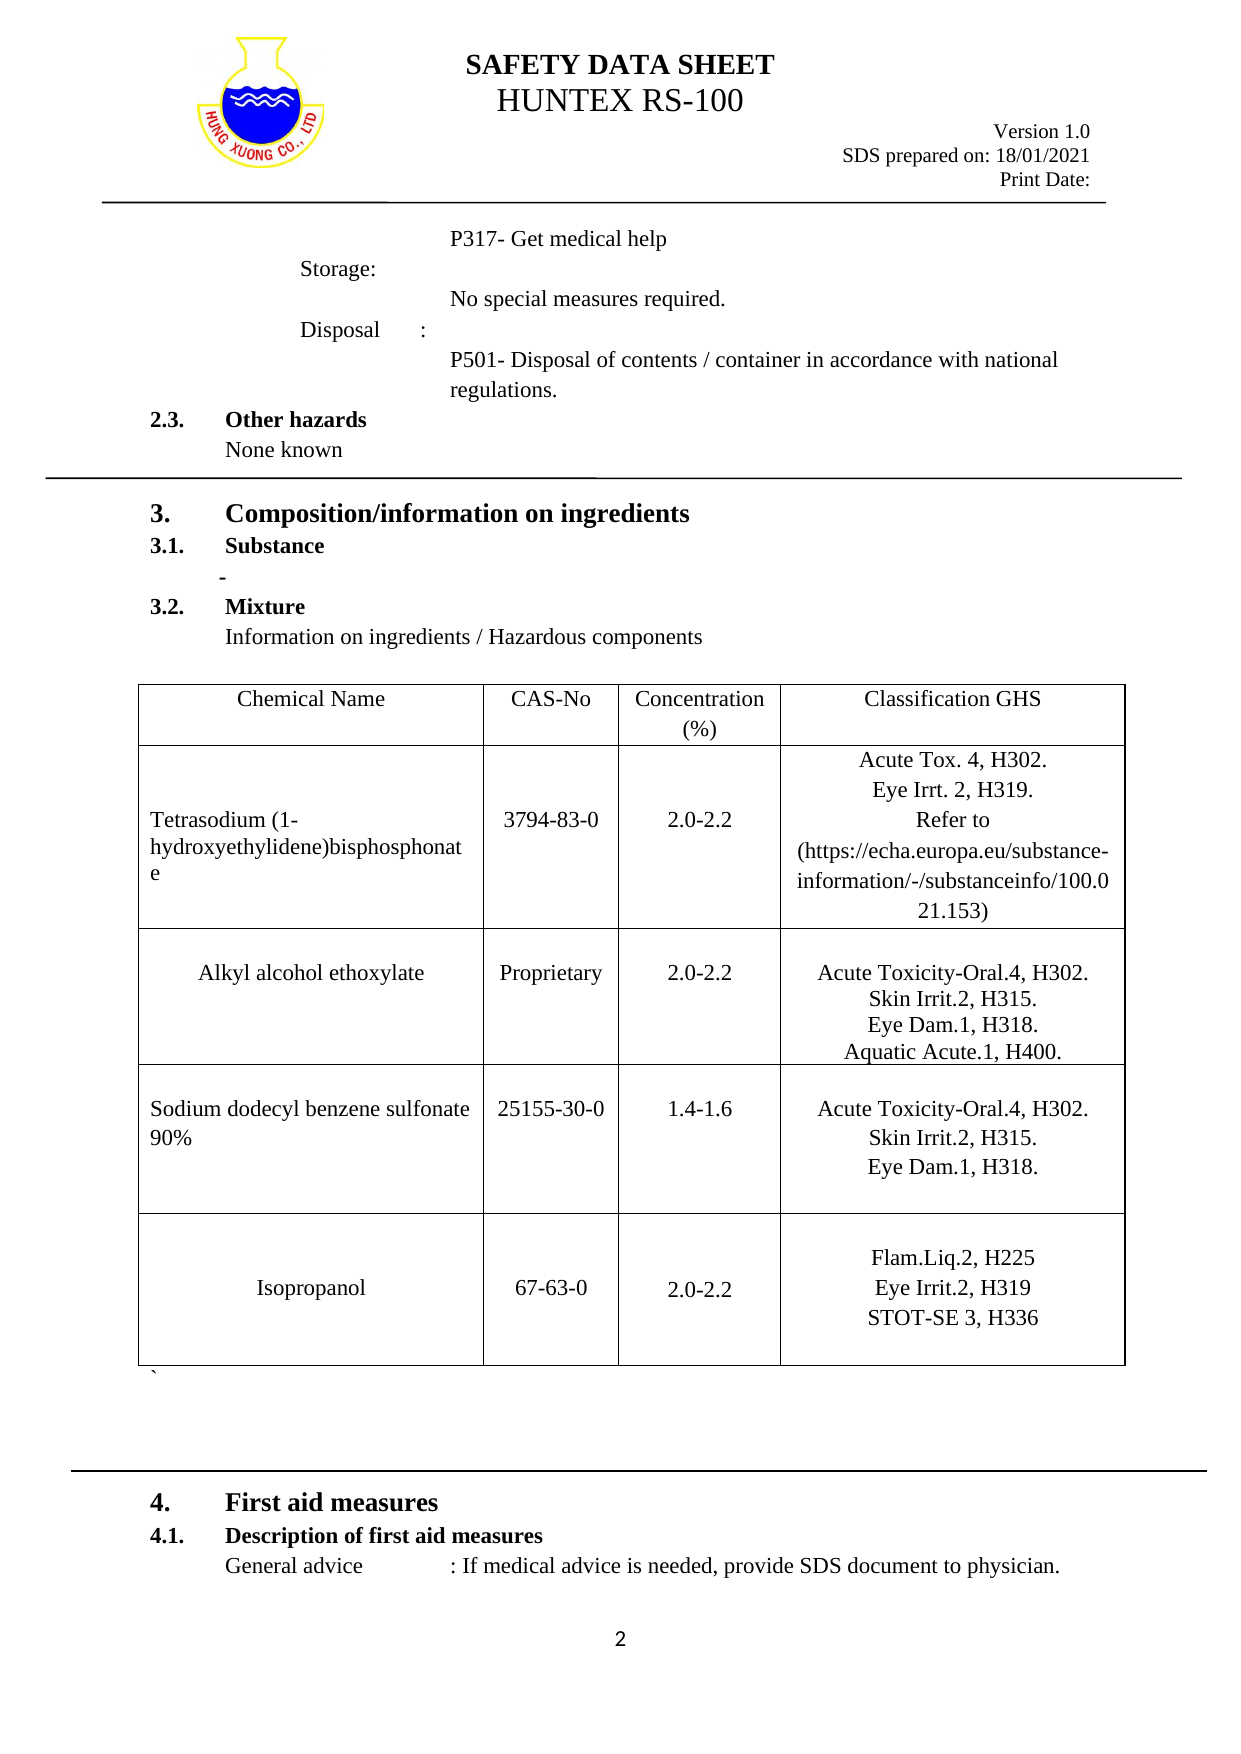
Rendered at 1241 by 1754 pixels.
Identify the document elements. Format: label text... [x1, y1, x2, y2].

table_cell 2.0-2.2 [619, 746, 780, 927]
text General advice : If medical advice is needed, provide SDS document to physician. [150, 1552, 1090, 1579]
table_cell 1.4-1.6 [619, 1065, 780, 1212]
table_cell Alkyl alcohol ethoxylate [139, 929, 483, 1064]
table_cell 67-63-0 [484, 1214, 618, 1364]
table_cell Tetrasodium (1-hydroxyethylidene)bisphosphonate [139, 746, 483, 927]
table_header Chemical Name [139, 685, 483, 745]
table_header CAS-No [484, 685, 618, 745]
text Information on ingredients / Hazardous components [150, 623, 1090, 649]
table_cell Acute Toxicity-Oral.4, H302. Skin Irrit.2, H315. Eye Dam.1, H318. [781, 1065, 1124, 1212]
text Storage: [225, 255, 1090, 282]
text P501- Disposal of contents / container in accordance with national regulations. [450, 346, 1090, 402]
picture [197, 37, 325, 168]
text 3. Composition/information on ingredients [150, 497, 1090, 528]
text ` [150, 1366, 1090, 1392]
text 3.1. Substance [150, 533, 1090, 559]
text Disposal : [225, 316, 1090, 342]
table_cell Isopropanol [139, 1214, 483, 1364]
table_cell Acute Toxicity-Oral.4, H302. Skin Irrit.2, H315. Eye Dam.1, H318. Aquatic Acute.1, H400. [781, 929, 1124, 1064]
table_cell Proprietary [484, 929, 618, 1064]
text No special measures required. [375, 285, 1090, 312]
table_cell 2.0-2.2 [619, 1214, 780, 1364]
table_cell 25155-30-0 [484, 1065, 618, 1212]
text - [150, 563, 1090, 589]
table_cell Sodium dodecyl benzene sulfonate 90% [139, 1065, 483, 1212]
table_header Classification GHS [781, 685, 1124, 745]
text 3.2. Mixture [150, 593, 1090, 619]
table_cell Flam.Liq.2, H225 Eye Irrit.2, H319 STOT-SE 3, H336 [781, 1214, 1124, 1364]
table_cell Acute Tox. 4, H302. Eye Irrt. 2, H319. Refer to (https://echa.europa.eu/substance-information/-/substanceinfo/100.021.153) [781, 746, 1124, 927]
table_cell 2.0-2.2 [619, 929, 780, 1064]
text 4.1. Description of first aid measures [150, 1522, 1090, 1548]
table_cell 3794-83-0 [484, 746, 618, 927]
table_header Concentration (%) [619, 685, 780, 745]
text None known [150, 436, 1090, 463]
text 2.3. Other hazards [150, 406, 1090, 433]
text 4. First aid measures [150, 1486, 1090, 1517]
text P317- Get medical help [375, 225, 1090, 251]
